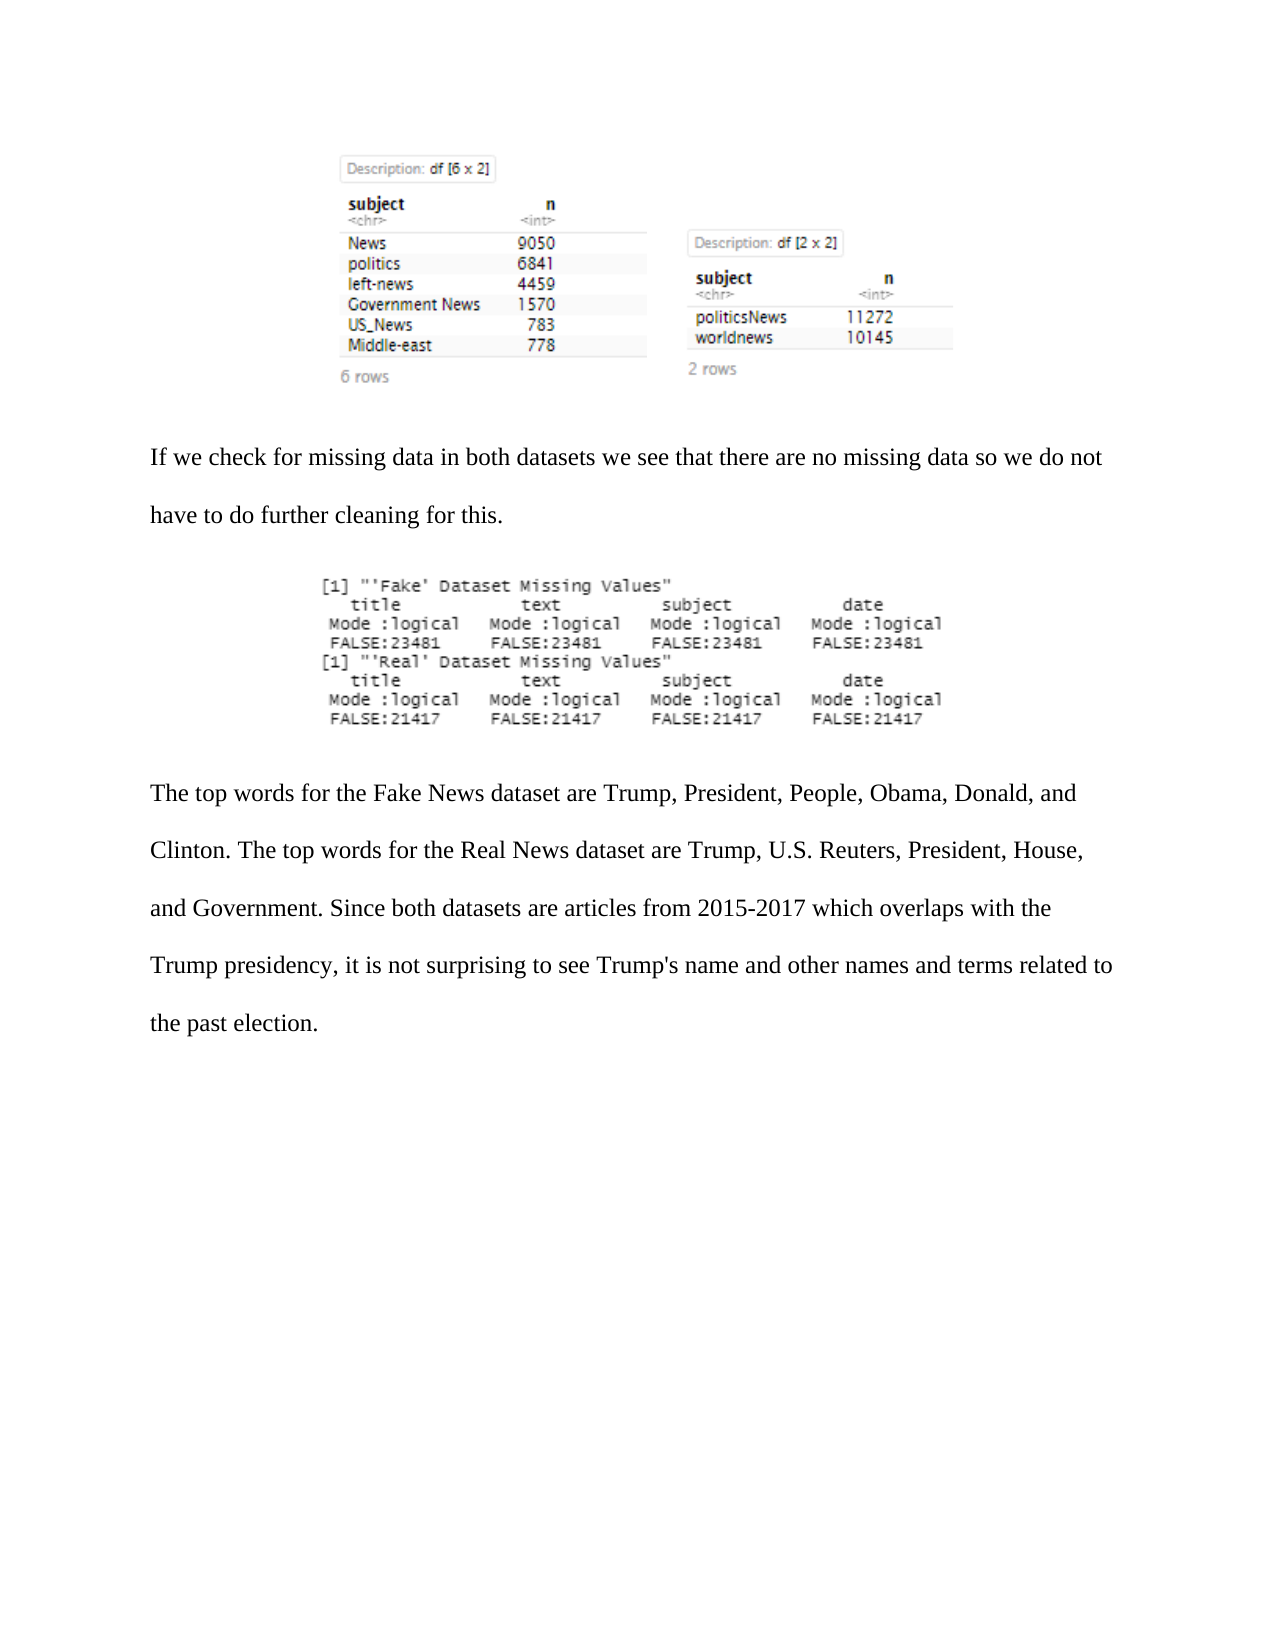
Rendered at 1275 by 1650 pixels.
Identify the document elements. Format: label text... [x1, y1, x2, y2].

picture [321, 150, 647, 397]
text The top words for the Fake News dataset are Trump, President, People, Obama, Donald, and Clinton. The top words for the Real News dataset are Trump, U.S. Reuters, President, House, and Government. Since both datasets are articles from 2015-2017 which overlaps with the Trump presidency, it is not surprising to see Trump's name and other names and terms related to the past election. [150, 778, 1125, 1037]
picture [318, 573, 958, 734]
text If we check for missing data in both datasets we see that there are no missing data so we do not have to do further cleaning for this. [150, 442, 1125, 528]
picture [678, 220, 954, 397]
